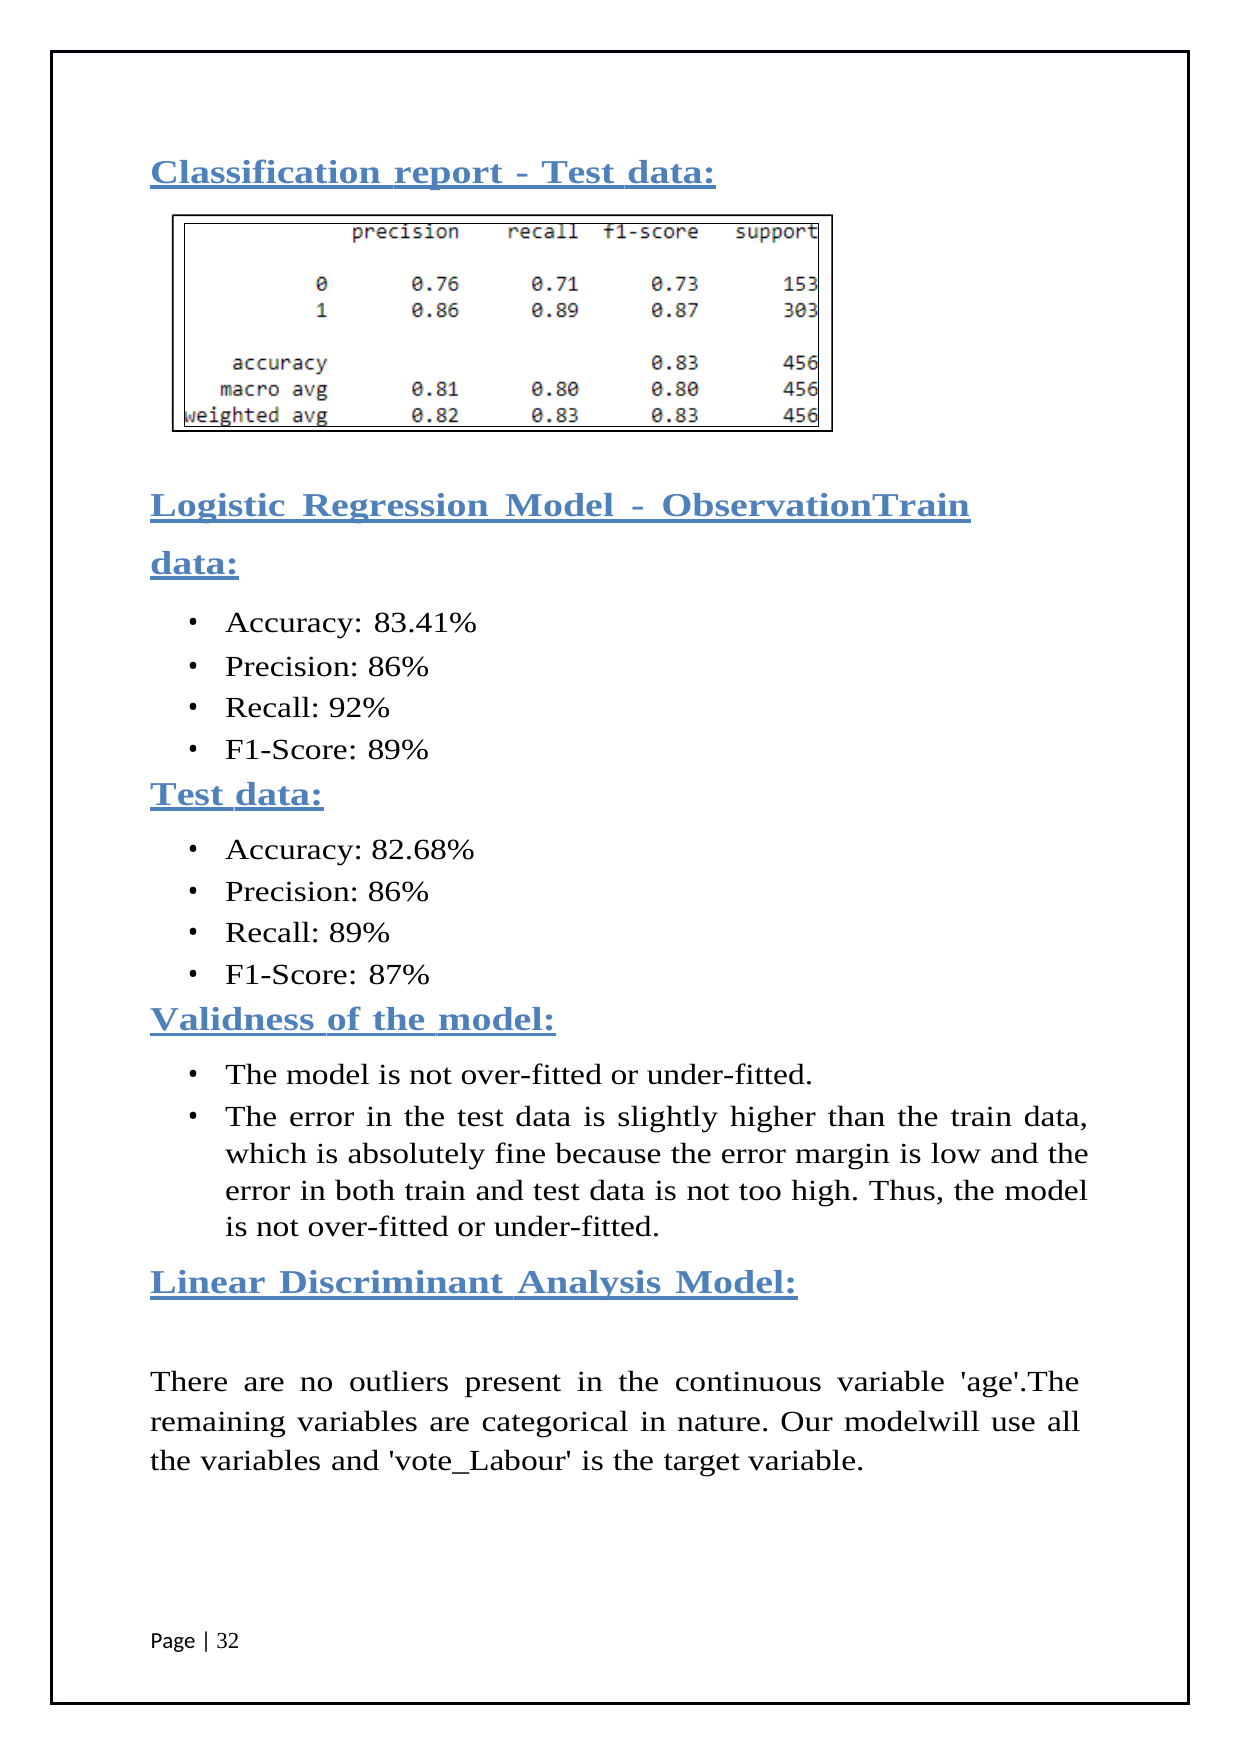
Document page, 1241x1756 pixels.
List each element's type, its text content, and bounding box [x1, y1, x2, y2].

list Accuracy: 83.41% [187, 602, 1128, 641]
text There are no outliers present in the continuous variable 'age'.The remaining variables are categorical in nature. Our modelwill use all the variables and 'vote_Labour' is the target variable. [150, 1364, 1082, 1476]
list Recall: 92% [187, 687, 1128, 726]
text Classification report - Test data: [150, 152, 1128, 190]
picture [185, 224, 818, 426]
list F1-Score: 89% [187, 728, 1128, 768]
list F1-Score: 87% [187, 953, 1128, 993]
list The error in the test data is slightly higher than the train data, which is absolutely fine because the error margin is low and the error in both train and test data is not too high. Thus, the model is not over-fitted or under-fitted. [187, 1097, 1090, 1244]
list Accuracy: 82.68% [187, 828, 1128, 868]
subtitle Logistic Regression Model - ObservationTrain data: [150, 486, 971, 519]
subtitle Test data: [150, 774, 1128, 813]
subtitle Validness of the model: [150, 999, 1128, 1038]
list Recall: 89% [187, 912, 1128, 951]
list The model is not over-fitted or under-fitted. [187, 1053, 1128, 1093]
subtitle Logistic Regression Model - ObservationTrain data: [150, 523, 971, 582]
list Precision: 86% [187, 645, 1128, 685]
subtitle Linear Discriminant Analysis Model: [150, 1263, 1128, 1301]
list Precision: 86% [187, 870, 1128, 909]
